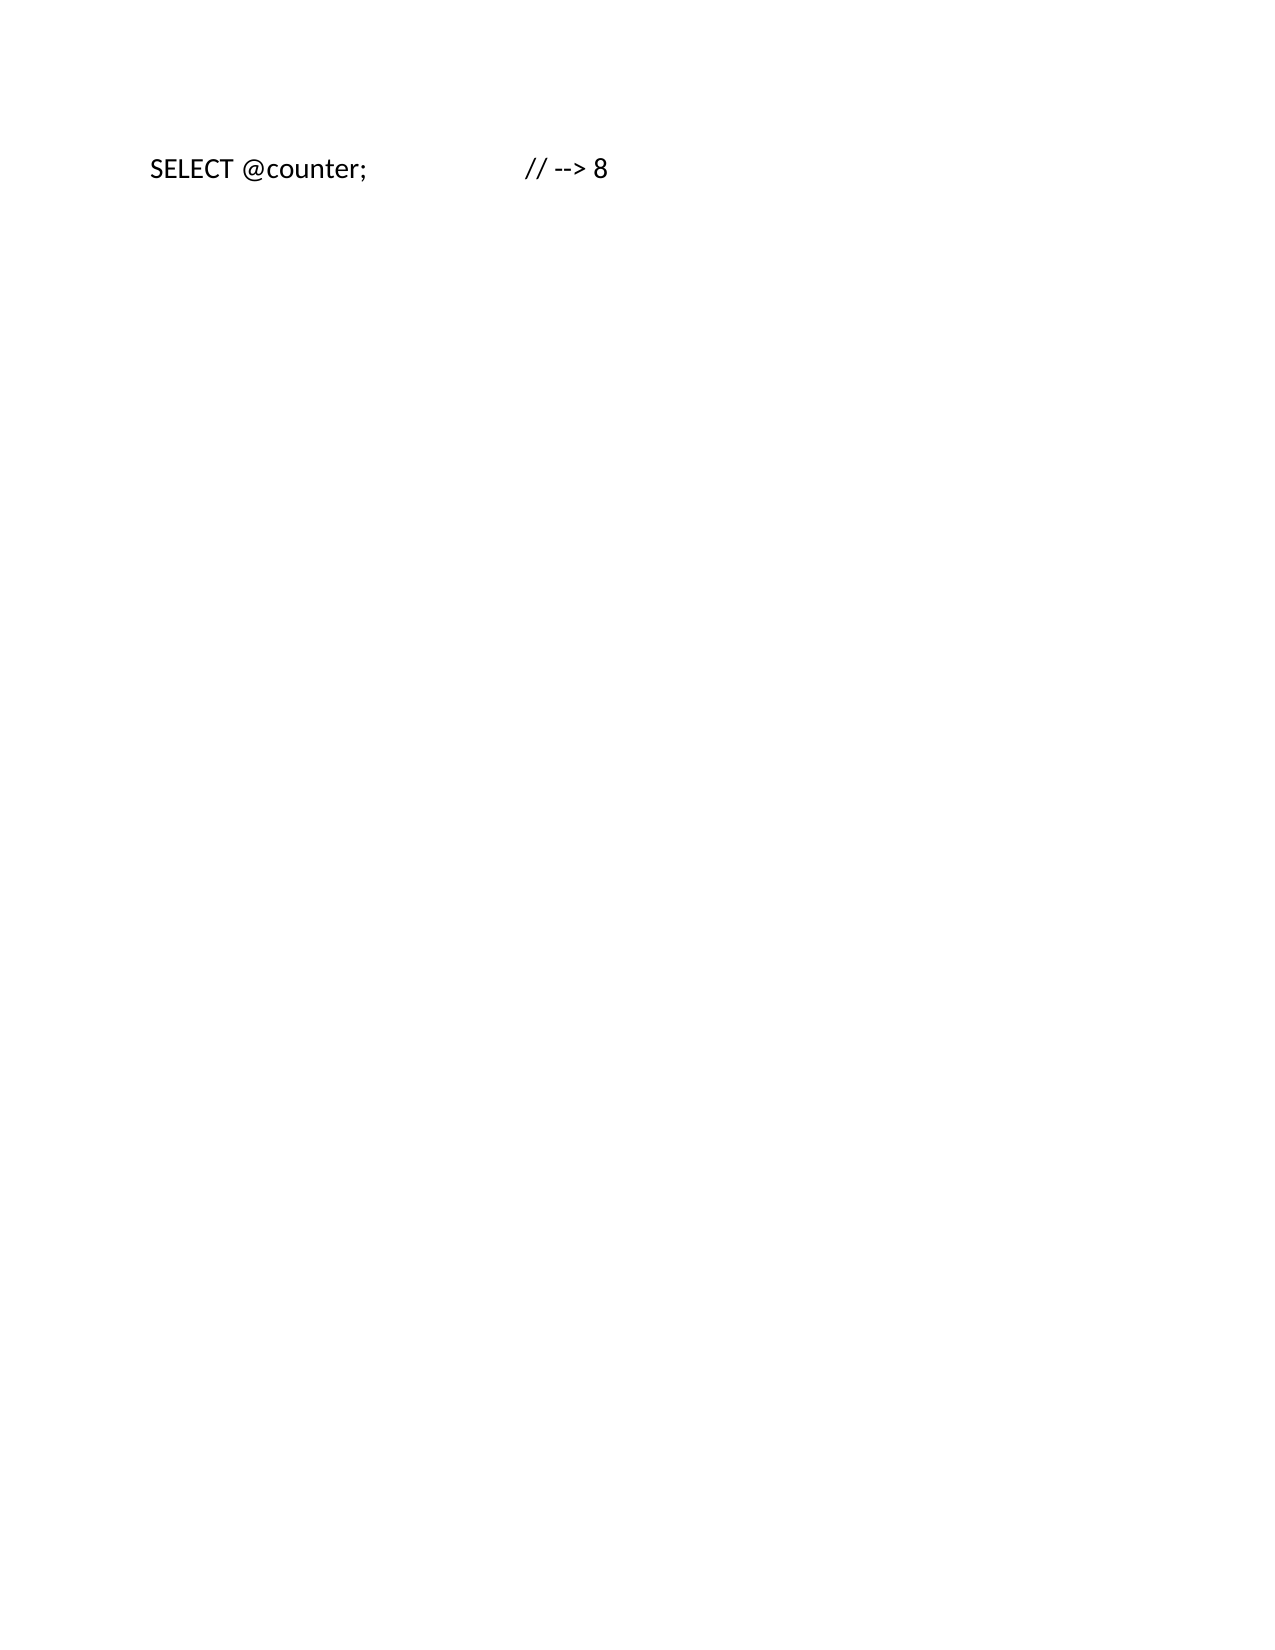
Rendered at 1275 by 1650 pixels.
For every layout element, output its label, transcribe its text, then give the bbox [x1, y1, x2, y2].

text SELECT @counter; // --> 8 [150, 150, 1125, 186]
